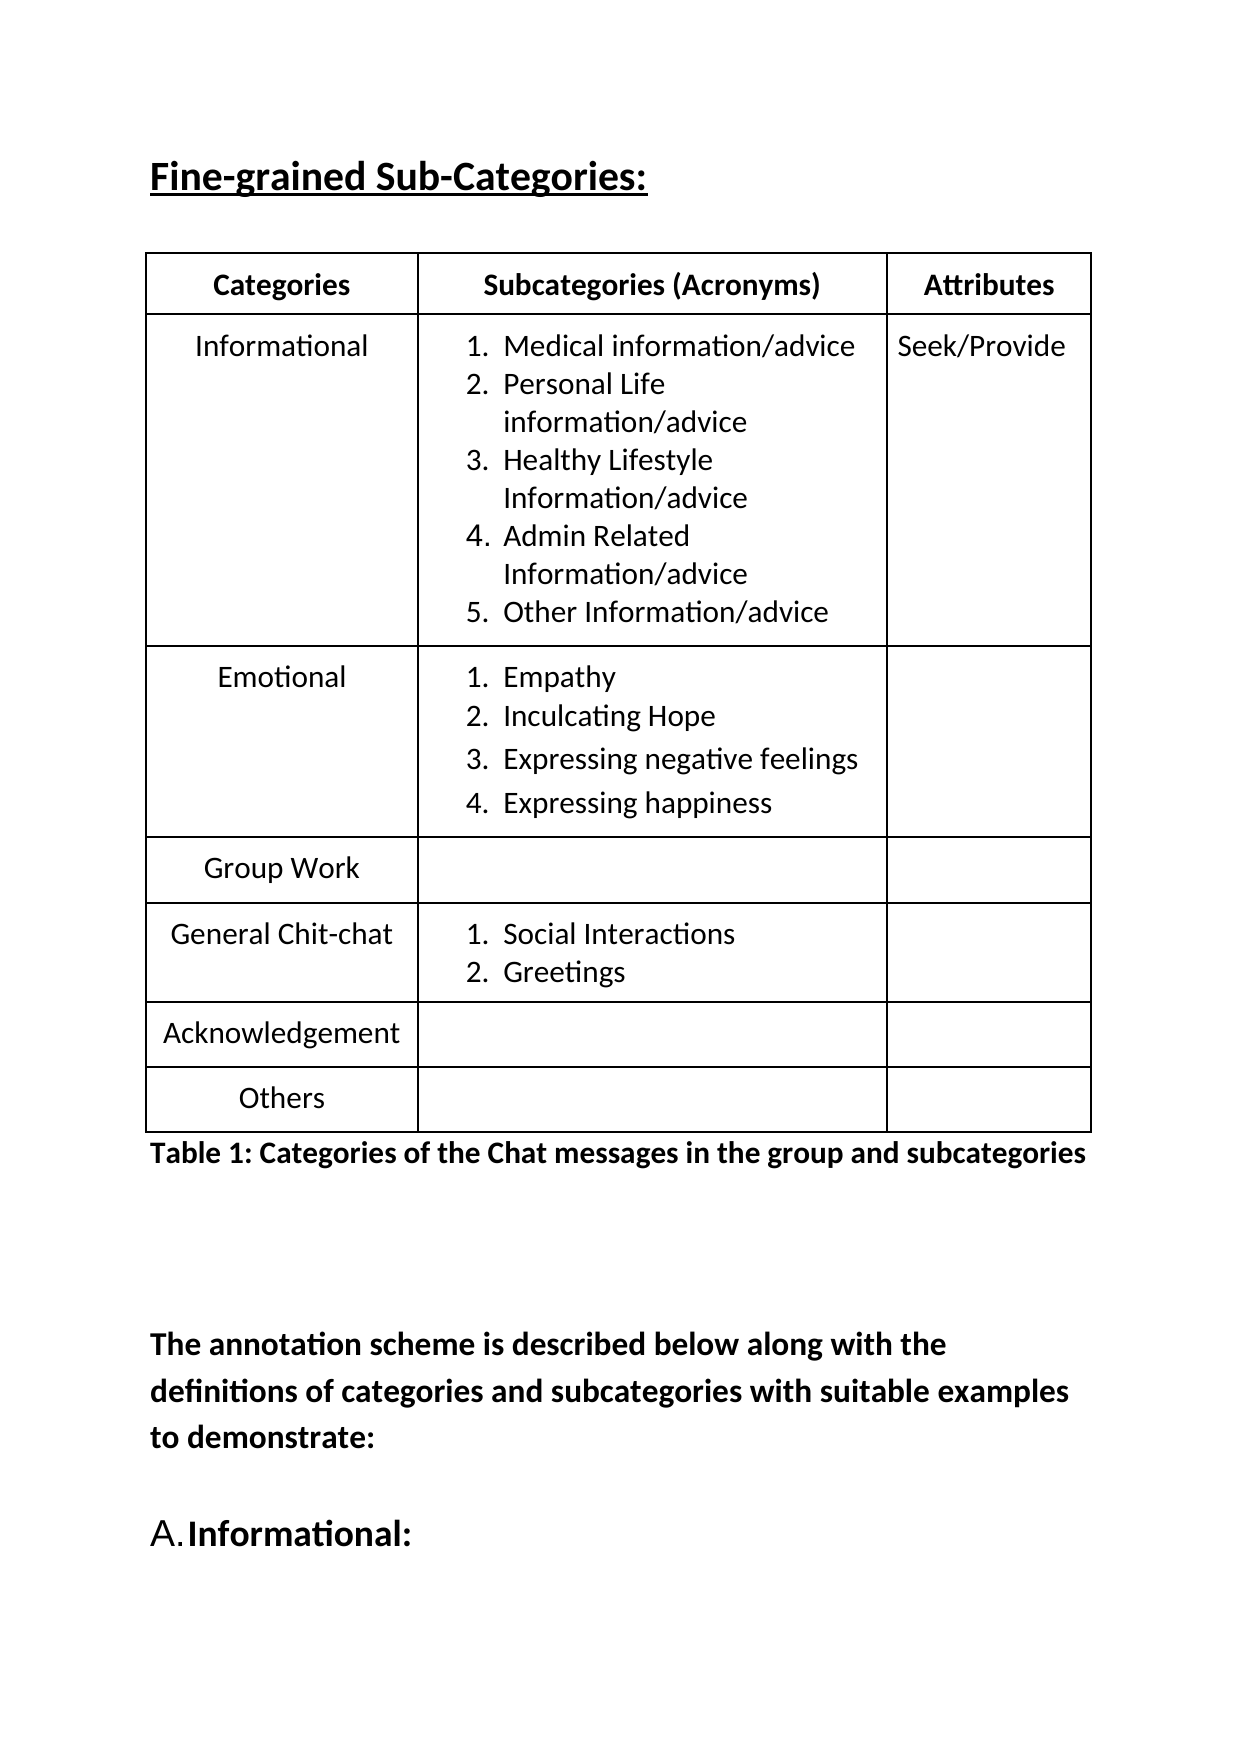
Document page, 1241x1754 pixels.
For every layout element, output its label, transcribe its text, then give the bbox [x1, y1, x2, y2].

table_cell General Chit-chat [147, 904, 417, 1001]
table_cell Group Work [147, 838, 417, 902]
table_cell Informational [147, 315, 417, 645]
table_cell [419, 1068, 886, 1131]
table_cell [888, 838, 1090, 902]
table_header Attributes [888, 254, 1090, 313]
table_cell Emotional [147, 647, 417, 836]
table_cell Empathy Inculcating Hope Expressing negative feelings Expressing happiness [419, 647, 886, 836]
table_header Subcategories (Acronyms) [419, 254, 886, 313]
table_cell [419, 838, 886, 902]
table_cell [888, 647, 1090, 836]
table_cell Others [147, 1068, 417, 1131]
text The annotation scheme is described below along with the definitions of categories and subcategories with suitable examples to demonstrate: [150, 1323, 1090, 1457]
table_cell Medical information/advice Personal Life information/advice Healthy Lifestyle Information/advice Admin Related Information/advice Other Information/advice [419, 315, 886, 645]
table_cell [419, 1003, 886, 1066]
table_cell [888, 904, 1090, 1001]
table_cell [888, 1068, 1090, 1131]
table_cell Seek/Provide [888, 315, 1090, 645]
list Informational: [150, 1510, 1090, 1556]
table_header Categories [147, 254, 417, 313]
table_cell [888, 1003, 1090, 1066]
table_cell Acknowledgement [147, 1003, 417, 1066]
table_cell Social Interactions Greetings [419, 904, 886, 1001]
text Table 1: Categories of the Chat messages in the group and subcategories [150, 1133, 1090, 1171]
text Fine-grained Sub-Categories: [150, 150, 1090, 201]
